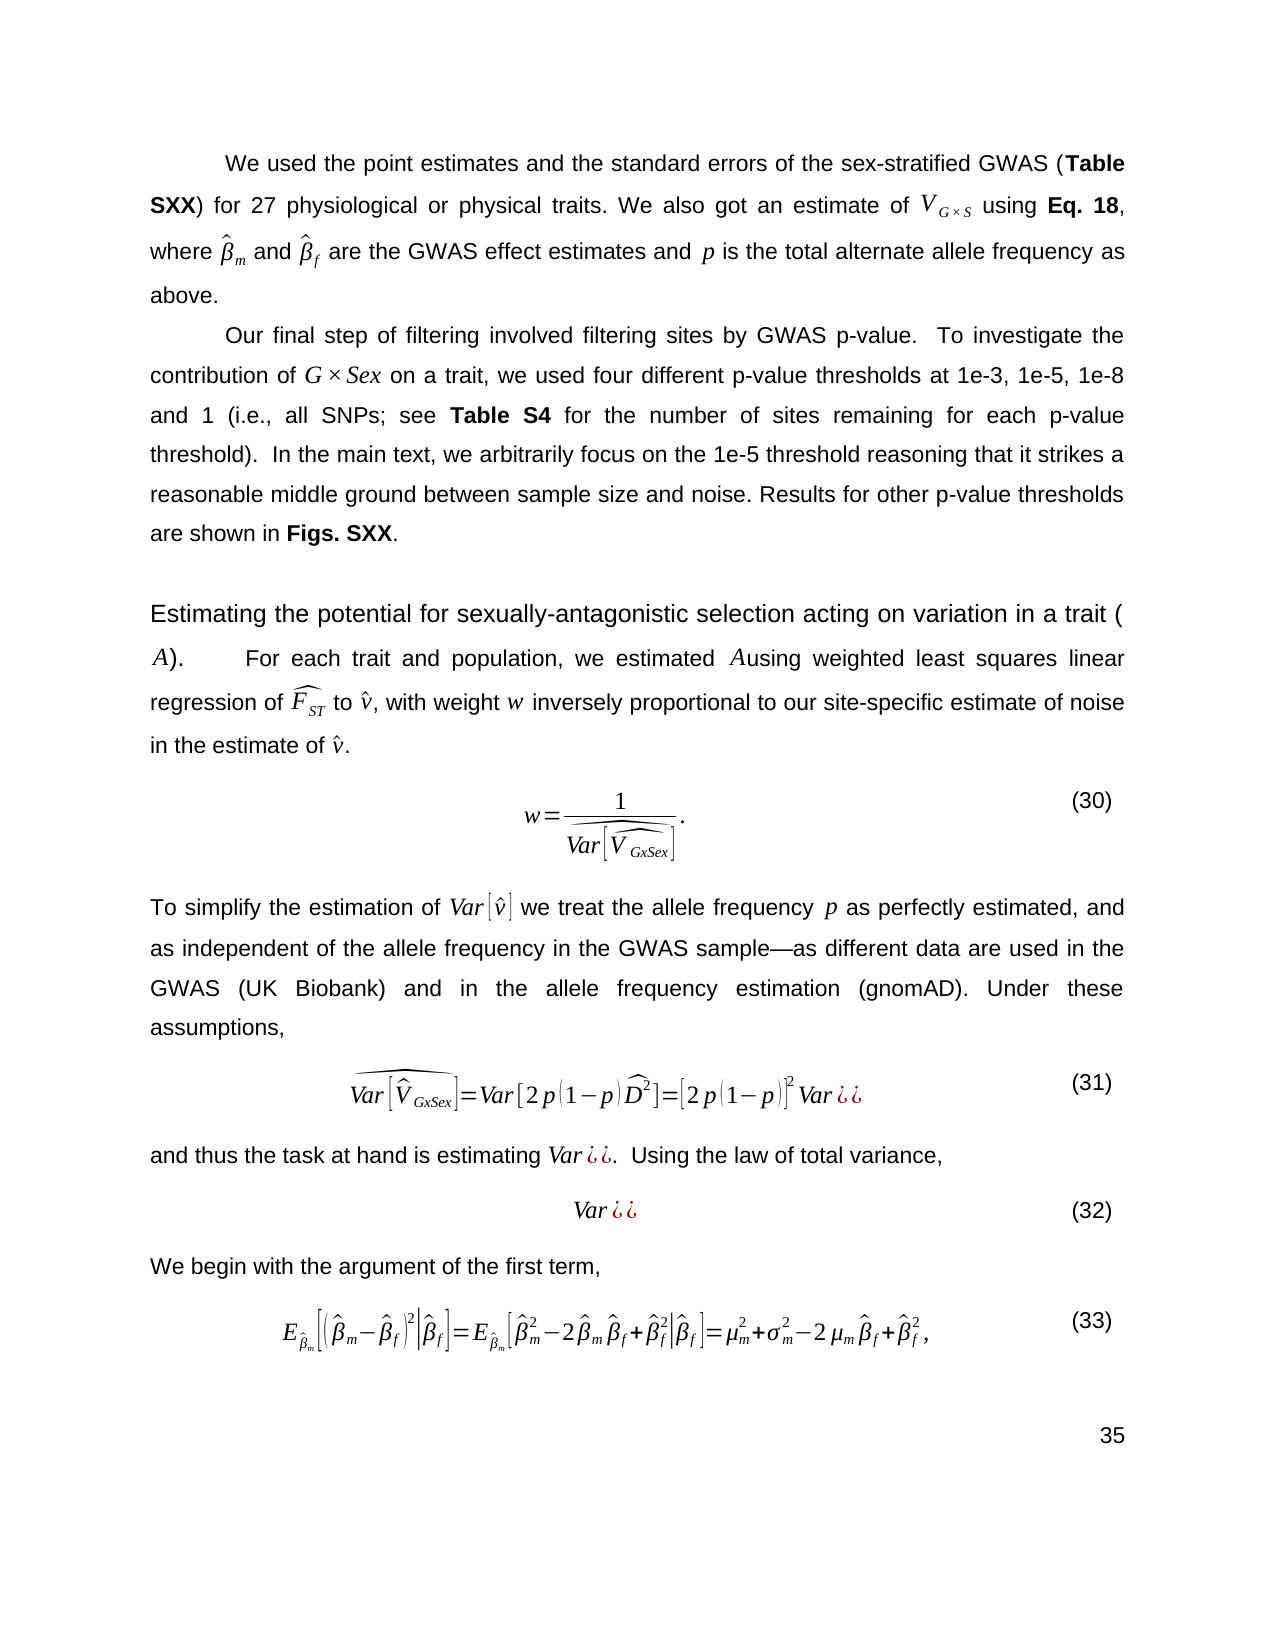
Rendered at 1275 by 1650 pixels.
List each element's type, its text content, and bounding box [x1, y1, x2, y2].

table_header [150, 1303, 1060, 1376]
table_header (31) [1060, 1064, 1123, 1136]
text and thus the task at hand is estimating . Using the law of total variance, [150, 1141, 1125, 1169]
text Estimating the potential for sexually-antagonistic selection acting on variation in a trait (). For each trait and population, we estimated using weighted least squares linear regression of to , with weight inversely proportional to our site-specific estimate of noise in the estimate of . [150, 599, 1125, 759]
table_header [150, 1064, 1060, 1136]
table_header (32) [1060, 1192, 1123, 1248]
table_header [150, 1192, 1060, 1248]
text To simplify the estimation of we treat the allele frequency as perfectly estimated, and as independent of the allele frequency in the GWAS sample—as different data are used in the GWAS (UK Biobank) and in the allele frequency estimation (gnomAD). Under these assumptions, [150, 892, 1125, 1041]
text We used the point estimates and the standard errors of the sex-stratified GWAS (Table SXX) for 27 physiological or physical traits. We also got an estimate of using Eq. 18, where and are the GWAS effect estimates and is the total alternate allele frequency as above. [150, 150, 1125, 309]
table_header [150, 783, 1060, 887]
table_header (30) [1060, 783, 1123, 887]
table_header (33) [1060, 1303, 1123, 1376]
text We begin with the argument of the first term, [150, 1253, 1125, 1279]
text Our final step of filtering involved filtering sites by GWAS p-value. To investigate the contribution of on a trait, we used four different p-value thresholds at 1e-3, 1e-5, 1e-8 and 1 (i.e., all SNPs; see Table S4 for the number of sites remaining for each p-value threshold). In the main text, we arbitrarily focus on the 1e-5 threshold reasoning that it strikes a reasonable middle ground between sample size and noise. Results for other p-value thresholds are shown in Figs. SXX. [150, 322, 1125, 547]
